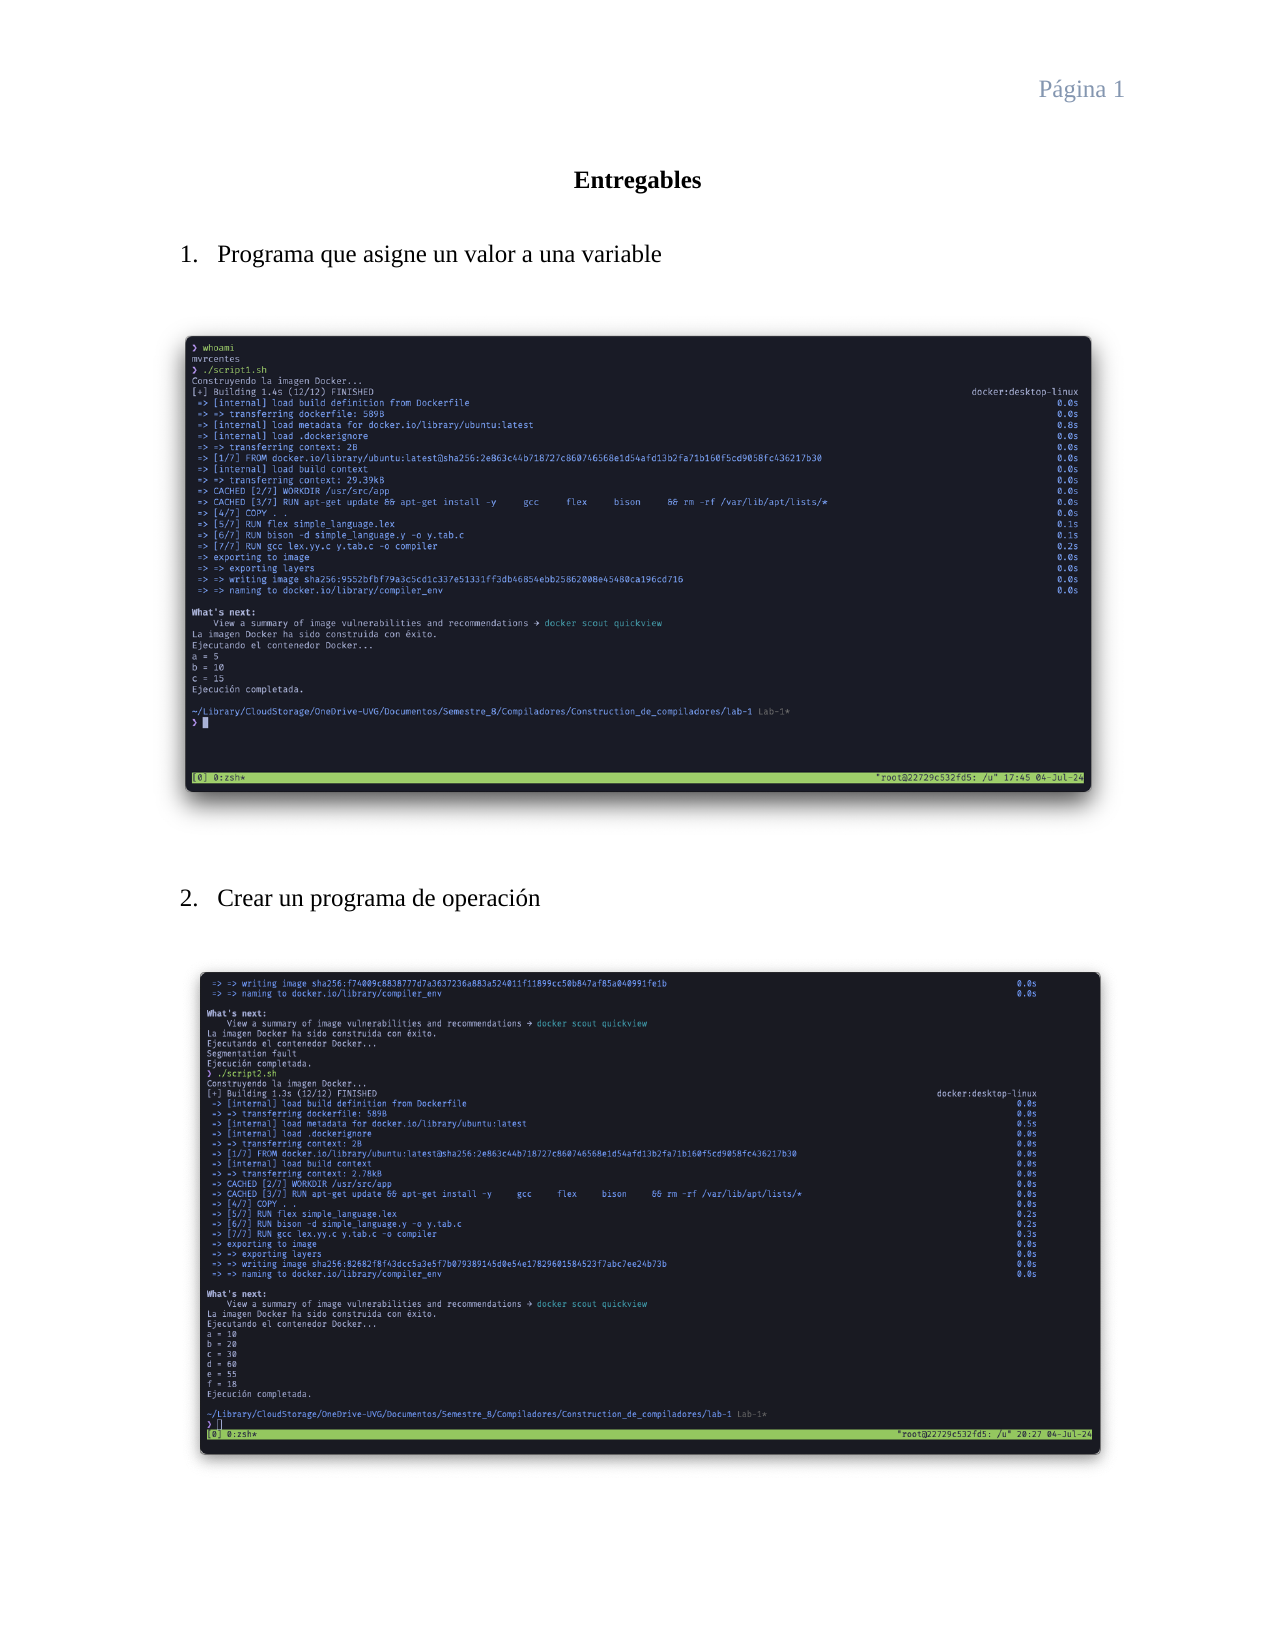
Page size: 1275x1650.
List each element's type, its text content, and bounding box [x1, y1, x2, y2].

picture [150, 313, 1126, 838]
list Crear un programa de operación [179, 883, 1125, 912]
picture [179, 957, 1121, 1480]
